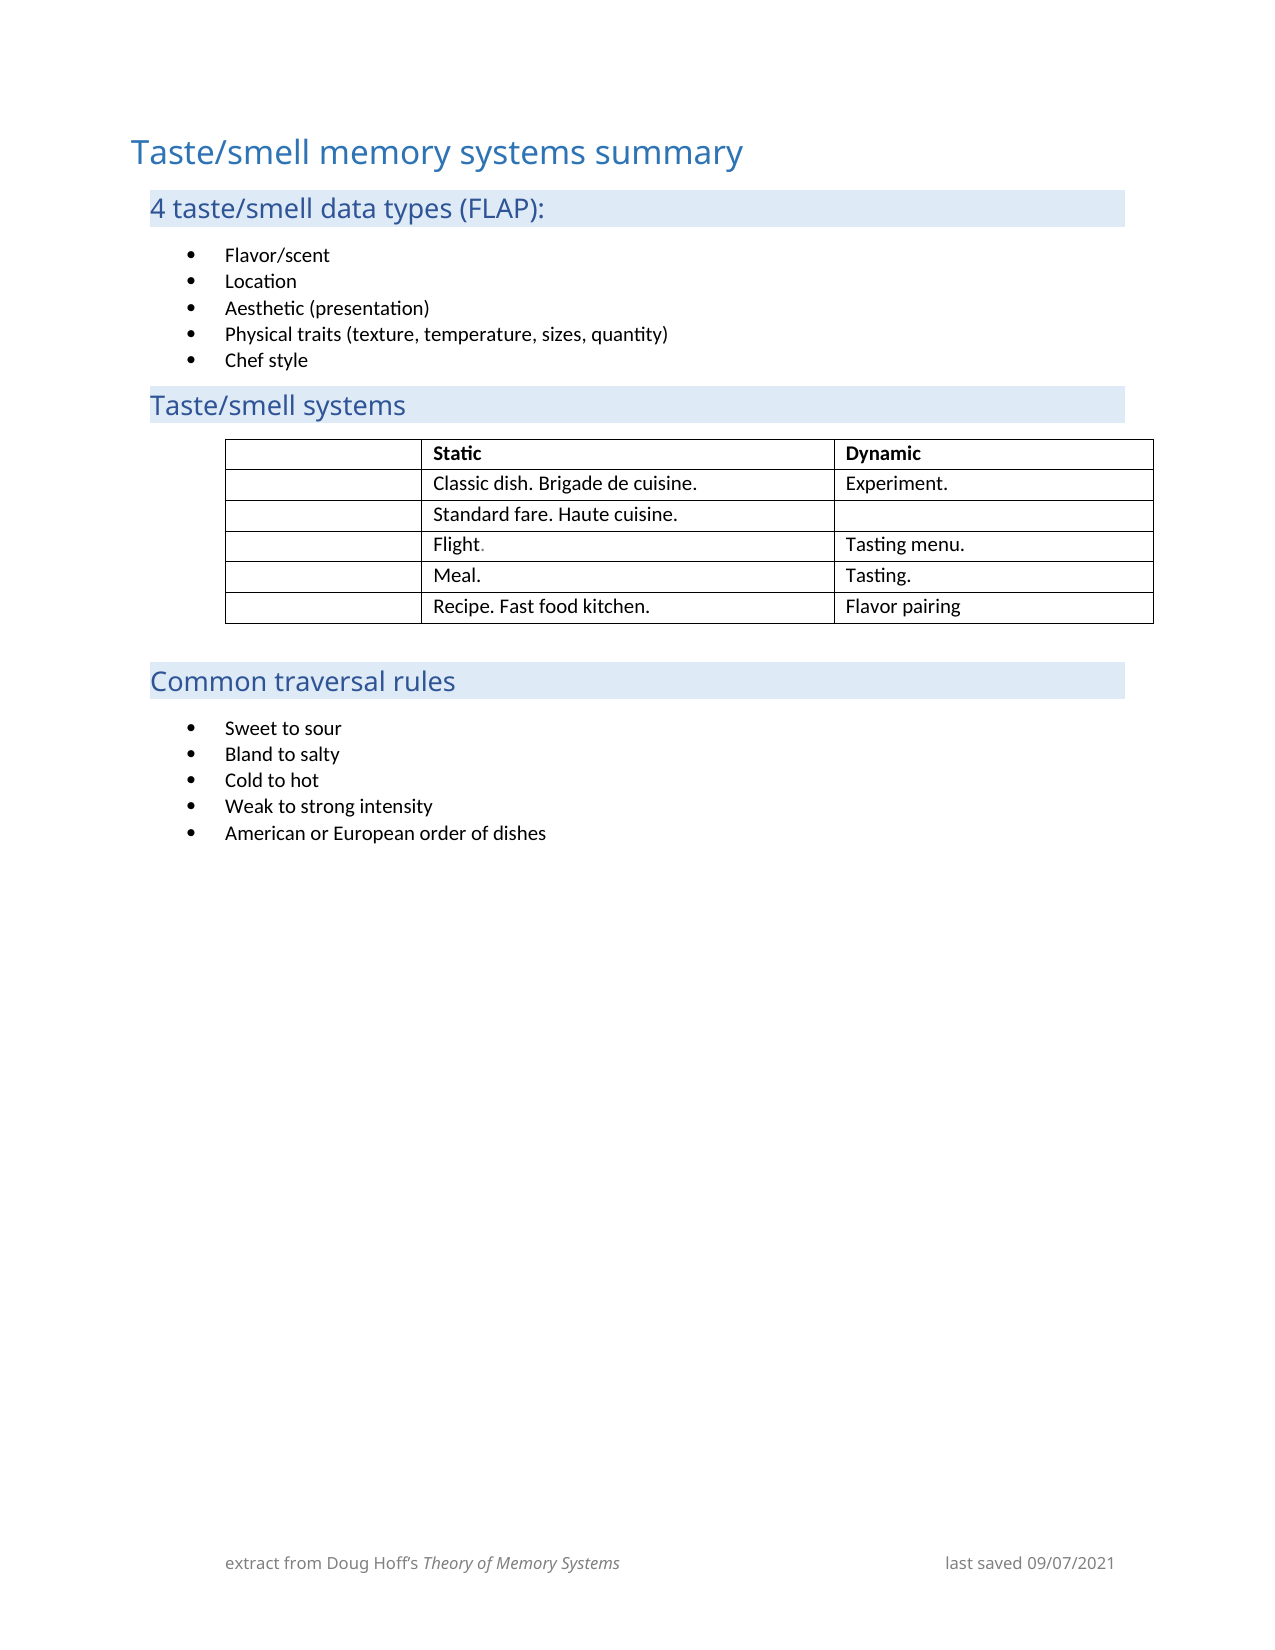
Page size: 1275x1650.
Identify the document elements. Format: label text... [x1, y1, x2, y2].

table_cell [226, 593, 421, 622]
list Weak to strong intensity [187, 794, 1125, 819]
list Physical traits (texture, temperature, sizes, quantity) [187, 321, 1125, 347]
subtitle Taste/smell memory systems summary [131, 128, 1125, 174]
table_cell Tasting. [835, 562, 1153, 592]
list American or European order of dishes [187, 820, 1125, 846]
list Aesthetic (presentation) [187, 295, 1125, 320]
list Location [187, 268, 1125, 294]
table_cell Flavor pairing [835, 593, 1153, 622]
table_cell Standard fare. Haute cuisine. [422, 501, 834, 531]
table_cell [835, 501, 1153, 531]
list Cold to hot [187, 767, 1125, 793]
table_cell [226, 501, 421, 531]
list Bland to salty [187, 741, 1125, 766]
table_cell Recipe. Fast food kitchen. [422, 593, 834, 622]
table_header Dynamic [835, 440, 1153, 469]
table_cell [226, 470, 421, 500]
table_cell Flight. [422, 532, 834, 561]
table_header [226, 440, 421, 469]
list Chef style [187, 348, 1125, 373]
table_cell [226, 562, 421, 592]
table_cell [226, 532, 421, 561]
subtitle Taste/smell systems [150, 386, 1125, 423]
table_cell Classic dish. Brigade de cuisine. [422, 470, 834, 500]
table_header Static [422, 440, 834, 469]
subtitle 4 taste/smell data types (FLAP): [150, 190, 1125, 227]
table_cell Tasting menu. [835, 532, 1153, 561]
table_cell Experiment. [835, 470, 1153, 500]
subtitle Common traversal rules [150, 662, 1125, 699]
table_cell Meal. [422, 562, 834, 592]
list Sweet to sour [187, 715, 1125, 740]
list Flavor/scent [187, 242, 1125, 268]
